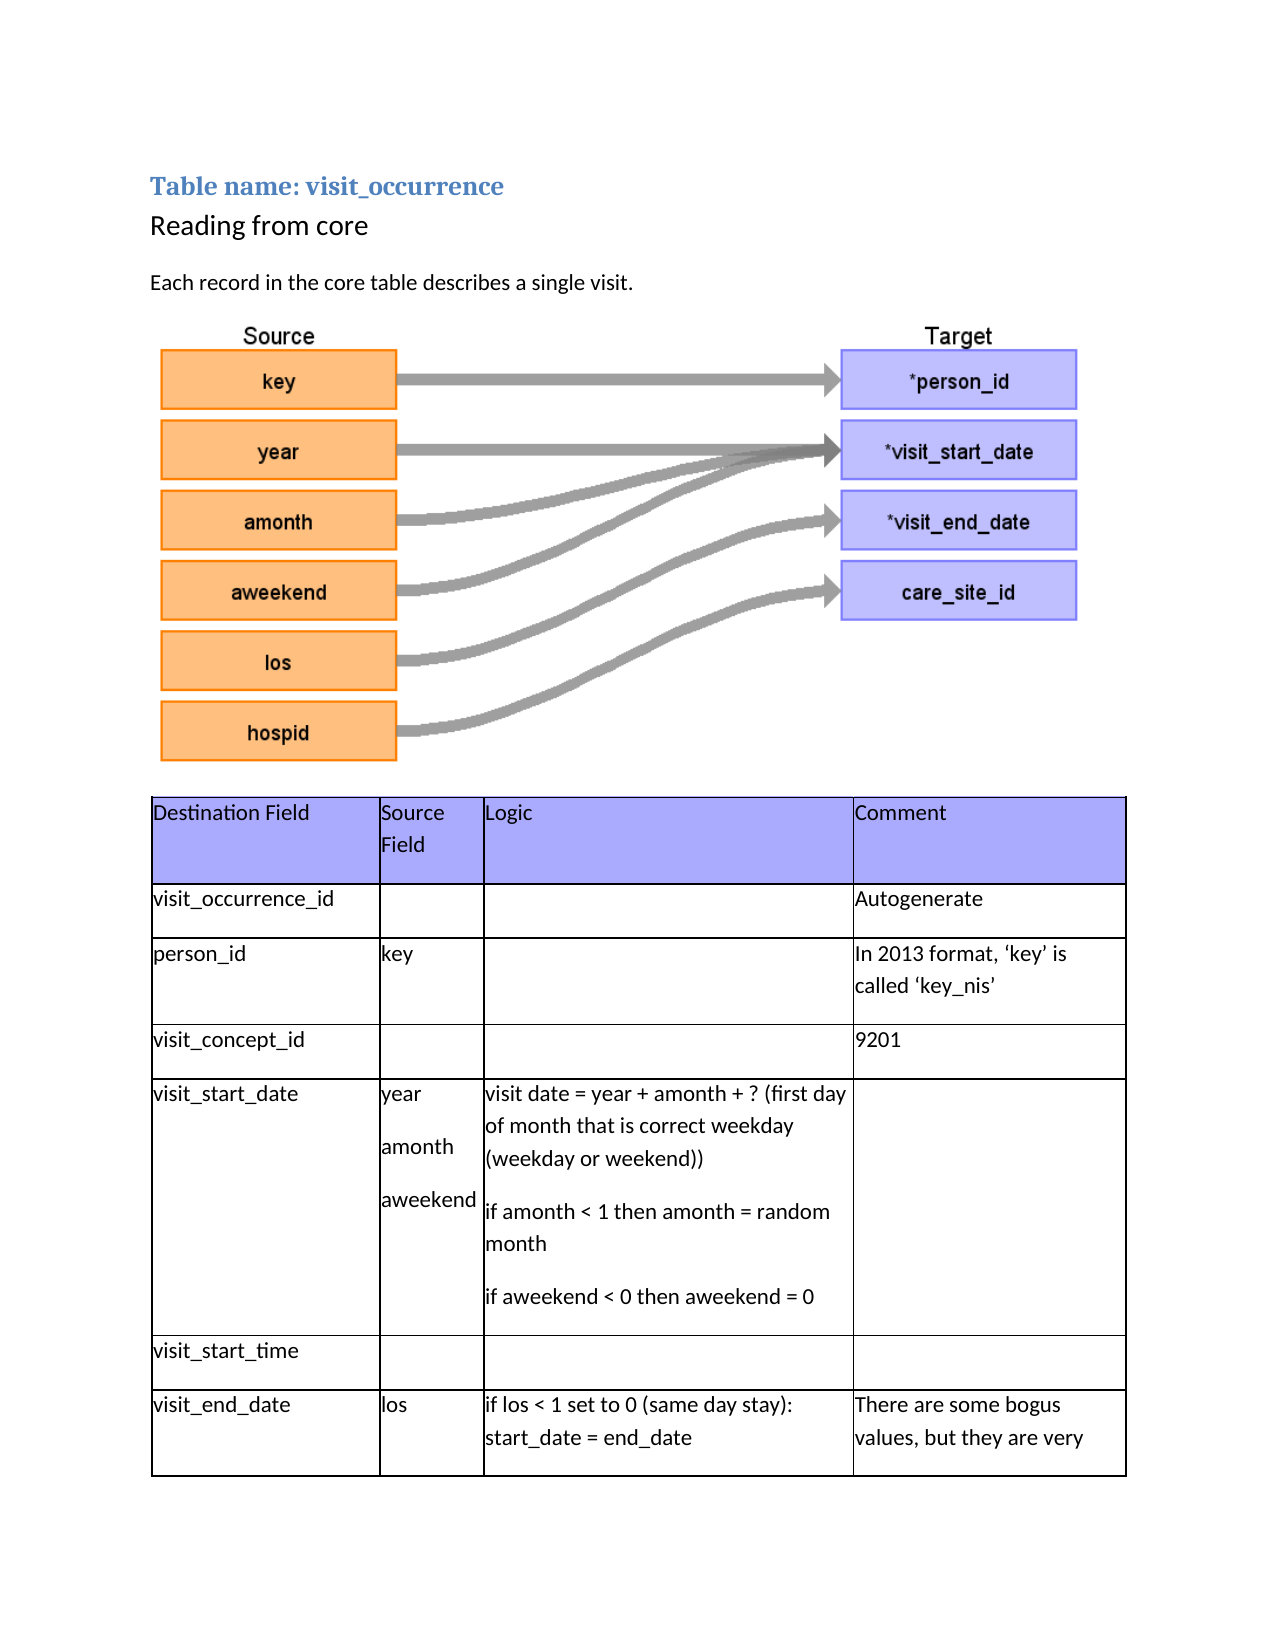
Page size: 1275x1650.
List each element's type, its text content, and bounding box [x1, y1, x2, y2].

table_cell visit_start_time [153, 1336, 379, 1389]
table_cell [485, 1025, 853, 1078]
table_cell [854, 1336, 1125, 1389]
table_cell key [381, 939, 483, 1023]
subtitle Table name: visit_occurrence [150, 171, 1125, 202]
table_header Logic [485, 798, 853, 883]
table_cell los [381, 1391, 483, 1475]
table_header Destination Field [153, 798, 379, 883]
table_cell visit_start_date [153, 1080, 379, 1335]
table_cell [381, 1025, 483, 1078]
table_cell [854, 1391, 1125, 1475]
table_cell year amonth aweekend [381, 1080, 483, 1335]
table_cell [485, 885, 853, 937]
table_cell visit_concept_id [153, 1025, 379, 1078]
picture [150, 321, 1088, 772]
table_cell [381, 1336, 483, 1389]
table_cell [854, 1080, 1125, 1335]
table_cell In 2013 format, ‘key’ is called ‘key_nis’ [854, 939, 1125, 1023]
text Reading from core [150, 207, 1125, 242]
table_cell Autogenerate [854, 885, 1125, 937]
table_header Source Field [381, 798, 483, 883]
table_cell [485, 1391, 853, 1475]
text Each record in the core table describes a single visit. [150, 268, 1125, 296]
table_cell person_id [153, 939, 379, 1023]
table_cell [485, 939, 853, 1023]
table_cell [485, 1336, 853, 1389]
table_cell visit date = year + amonth + ? (first day of month that is correct weekday (weekday or weekend)) if amonth < 1 then amonth = random month if aweekend < 0 then aweekend = 0 [485, 1080, 853, 1335]
table_cell 9201 [854, 1025, 1125, 1078]
table_cell [381, 885, 483, 937]
table_cell visit_end_date [153, 1391, 379, 1475]
table_cell visit_occurrence_id [153, 885, 379, 937]
table_header Comment [854, 798, 1125, 883]
